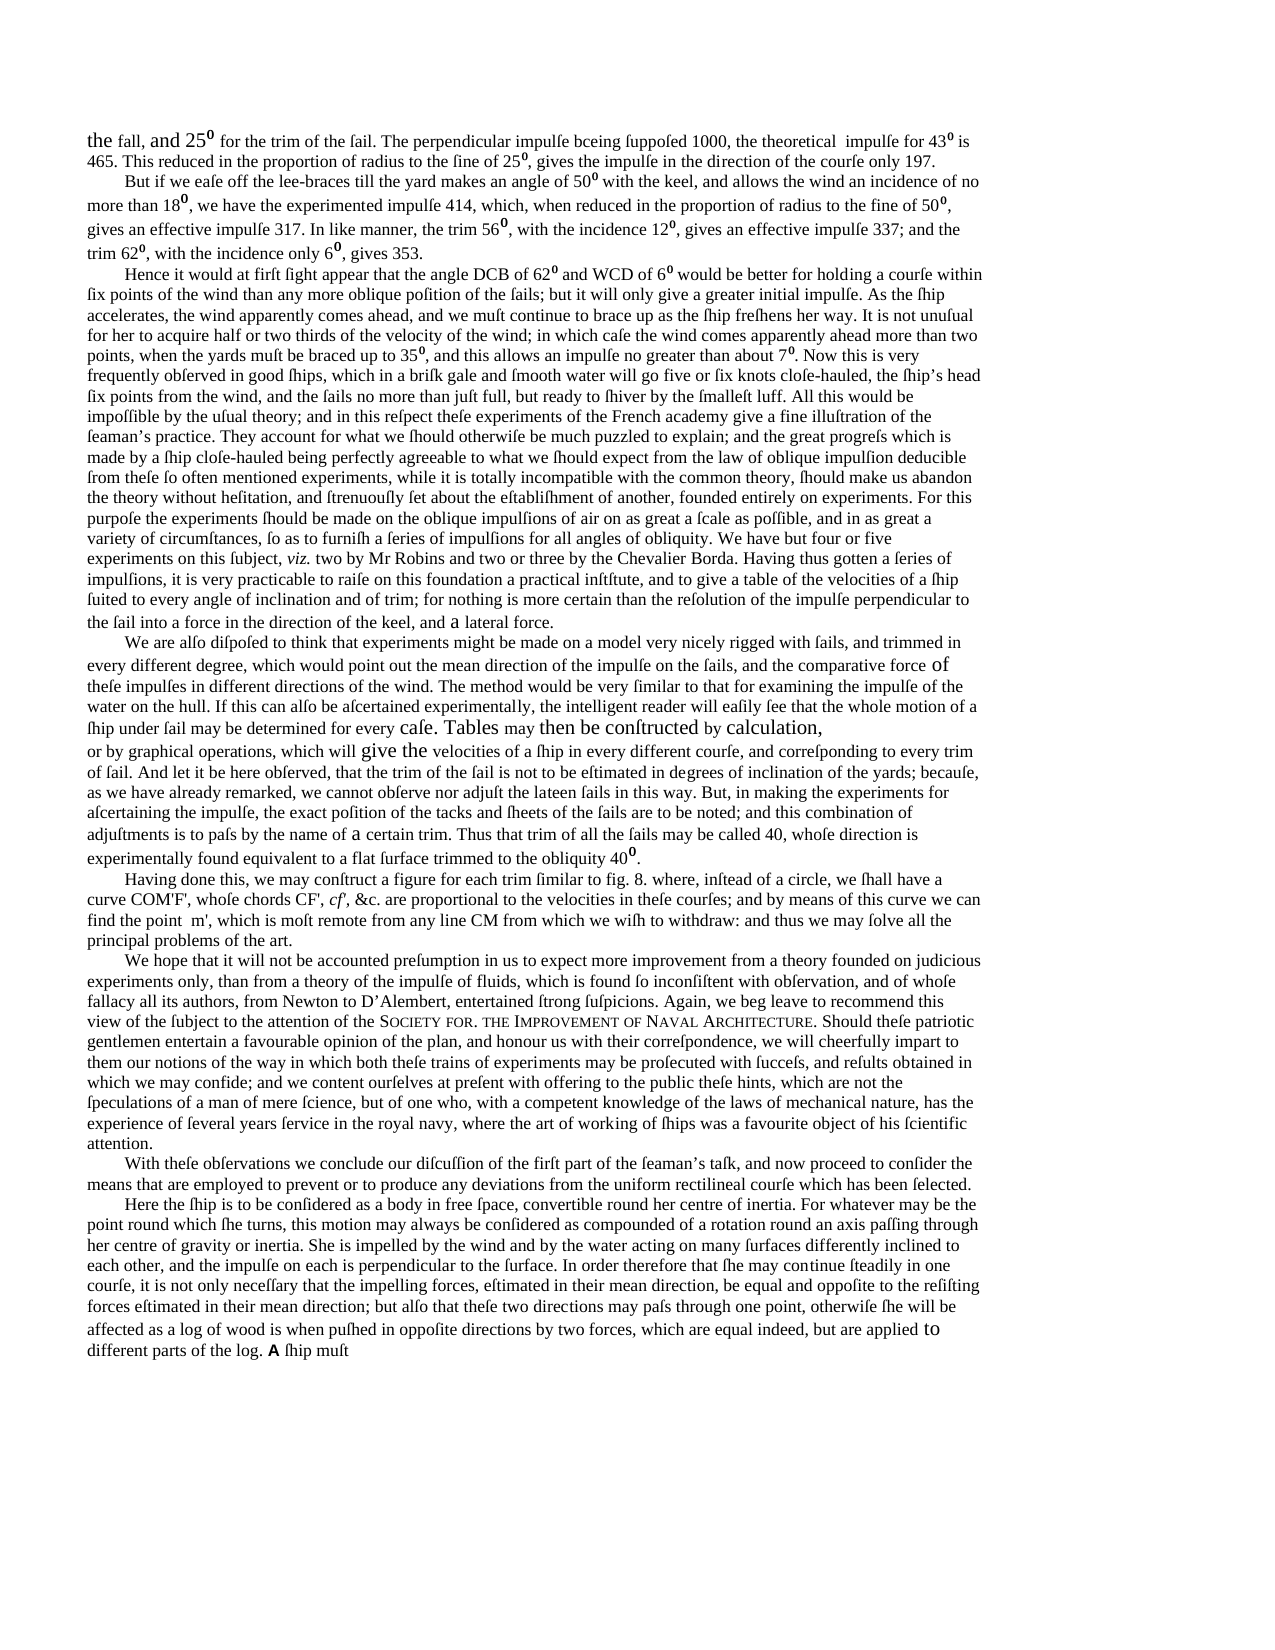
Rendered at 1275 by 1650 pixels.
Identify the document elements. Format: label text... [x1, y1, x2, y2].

text Here the ſhip is to be conſidered as a body in free ſpace, convertible round her centre of inertia. For whatever may be the point round which ſhe turns, this motion may always be conſidered as compounded of a rotation round an axis paſſing through her centre of gravity or inertia. She is impelled by the wind and by the water acting on many ſurfaces differently inclined to each other, and the impulſe on each is perpendicular to the ſurface. In order therefore that ſhe may continue ſteadily in one courſe, it is not only neceſſary that the impelling forces, eſtimated in their mean direction, be equal and oppoſite to the reſiſting forces eſtimated in their mean direction; but alſo that theſe two directions may paſs through one point, otherwiſe ſhe will be affected as a log of wood is when puſhed in oppoſite directions by two forces, which are equal indeed, but are applied to different parts of the log. A ſhip muſt [87, 1194, 983, 1360]
text We hope that it will not be accounted preſumption in us to expect more improvement from a theory founded on judicious experiments only, than from a theory of the impulſe of fluids, which is found ſo inconſiſtent with obſervation, and of whoſe fallacy all its authors, from Newton to D’Alembert, entertained ſtrong ſuſpicions. Again, we beg leave to recommend this view of the ſubject to the attention of the Society for. the Improvement of Naval Architecture. Should theſe patriotic gentlemen entertain a favourable opinion of the plan, and honour us with their correſpondence, we will cheerfully impart to them our notions of the way in which both theſe trains of experiments may be proſecuted with ſucceſs, and reſults obtained in which we may confide; and we content ourſelves at preſent with offering to the public theſe hints, which are not the ſpeculations of a man of mere ſcience, but of one who, with a competent knowledge of the laws of mechanical nature, has the experience of ſeveral years ſervice in the royal navy, where the art of working of ſhips was a favourite object of his ſcientific attention. [87, 950, 983, 1153]
text We are alſo diſpoſed to think that experiments might be made on a model very nicely rigged with ſails, and trimmed in every different degree, which would point out the mean direction of the impulſe on the ſails, and the comparative force of theſe impulſes in different directions of the wind. The method would be very ſimilar to that for examining the impulſe of the water on the hull. If this can alſo be aſcertained experimentally, the intelligent reader will eaſily ſee that the whole motion of a ſhip under ſail may be determined for every caſe. Tables may then be conſtructed by calculation, [87, 633, 983, 739]
text But if we eaſe off the lee-braces till the yard makes an angle of 50⁰ with the keel, and allows the wind an incidence of no more than 18⁰, we have the experimented impulſe 414, which, when reduced in the proportion of radius to the fine of 50⁰, gives an effective impulſe 317. In like manner, the trim 56⁰, with the incidence 12⁰, gives an effective impulſe 337; and the trim 62⁰, with the incidence only 6⁰, gives 353. [87, 171, 983, 264]
text or by graphical operations, which will give the velocities of a ſhip in every different courſe, and correſponding to every trim of ſail. And let it be here obſerved, that the trim of the ſail is not to be eſtimated in degrees of inclination of the yards; becauſe, as we have already remarked, we cannot obſerve nor adjuſt the lateen ſails in this way. But, in making the experiments for aſcertaining the impulſe, the exact poſition of the tacks and ſheets of the ſails are to be noted; and this combination of adjuſtments is to paſs by the name of a certain trim. Thus that trim of all the ſails may be called 40, whoſe direction is experimentally found equivalent to a flat ſurface trimmed to the obliquity 40⁰. [87, 739, 983, 869]
text the fall, and 25⁰ for the trim of the ſail. The perpendicular impulſe bceing ſuppoſed 1000, the theoretical impulſe for 43⁰ is 465. This reduced in the proportion of radius to the ſine of 25⁰, gives the impulſe in the direction of the courſe only 197. [87, 129, 983, 171]
text Hence it would at firſt ſight appear that the angle DCB of 62⁰ and WCD of 6⁰ would be better for holding a courſe within ſix points of the wind than any more oblique poſition of the ſails; but it will only give a greater initial impulſe. As the ſhip accelerates, the wind apparently comes ahead, and we muſt continue to brace up as the ſhip freſhens her way. It is not unuſual for her to acquire half or two thirds of the velocity of the wind; in which caſe the wind comes apparently ahead more than two points, when the yards muſt be braced up to 35⁰, and this allows an impulſe no greater than about 7⁰. Now this is very frequently obſerved in good ſhips, which in a briſk gale and ſmooth water will go five or ſix knots cloſe-hauled, the ſhip’s head ſix points from the wind, and the ſails no more than juſt full, but ready to ſhiver by the ſmalleſt luff. All this would be impoſſible by the uſual theory; and in this reſpect theſe experiments of the French academy give a fine illuſtration of the ſeaman’s practice. They account for what we ſhould otherwiſe be much puzzled to explain; and the great progreſs which is made by a ſhip cloſe-hauled being perfectly agreeable to what we ſhould expect from the law of oblique impulſion deducible ſrom theſe ſo often mentioned experiments, while it is totally incompatible with the common theory, ſhould make us abandon the theory without heſitation, and ſtrenuouſly ſet about the eſtabliſhment of another, founded entirely on experiments. For this purpoſe the experiments ſhould be made on the oblique impulſions of air on as great a ſcale as poſſible, and in as great a variety of circumſtances, ſo as to furniſh a ſeries of impulſions for all angles of obliquity. We have but four or five experiments on this ſubject, viz. two by Mr Robins and two or three by the Chevalier Borda. Having thus gotten a ſeries of impulſions, it is very practicable to raiſe on this foundation a practical inſtſtute, and to give a table of the velocities of a ſhip ſuited to every angle of inclination and of trim; for nothing is more certain than the reſolution of the impulſe perpendicular to the ſail into a force in the direction of the keel, and a lateral force. [87, 264, 983, 633]
text With theſe obſervations we conclude our diſcuſſion of the firſt part of the ſeaman’s taſk, and now proceed to conſider the means that are employed to prevent or to produce any deviations from the uniform rectilineal courſe which has been ſelected. [87, 1153, 983, 1194]
text Having done this, we may conſtruct a figure for each trim ſimilar to fig. 8. where, inſtead of a circle, we ſhall have a curve COM'F', whoſe chords CF', cf', &c. are proportional to the velocities in theſe courſes; and by means of this curve we can find the point m', which is moſt remote from any line CM from which we wiſh to withdraw: and thus we may ſolve all the principal problems of the art. [87, 869, 983, 950]
